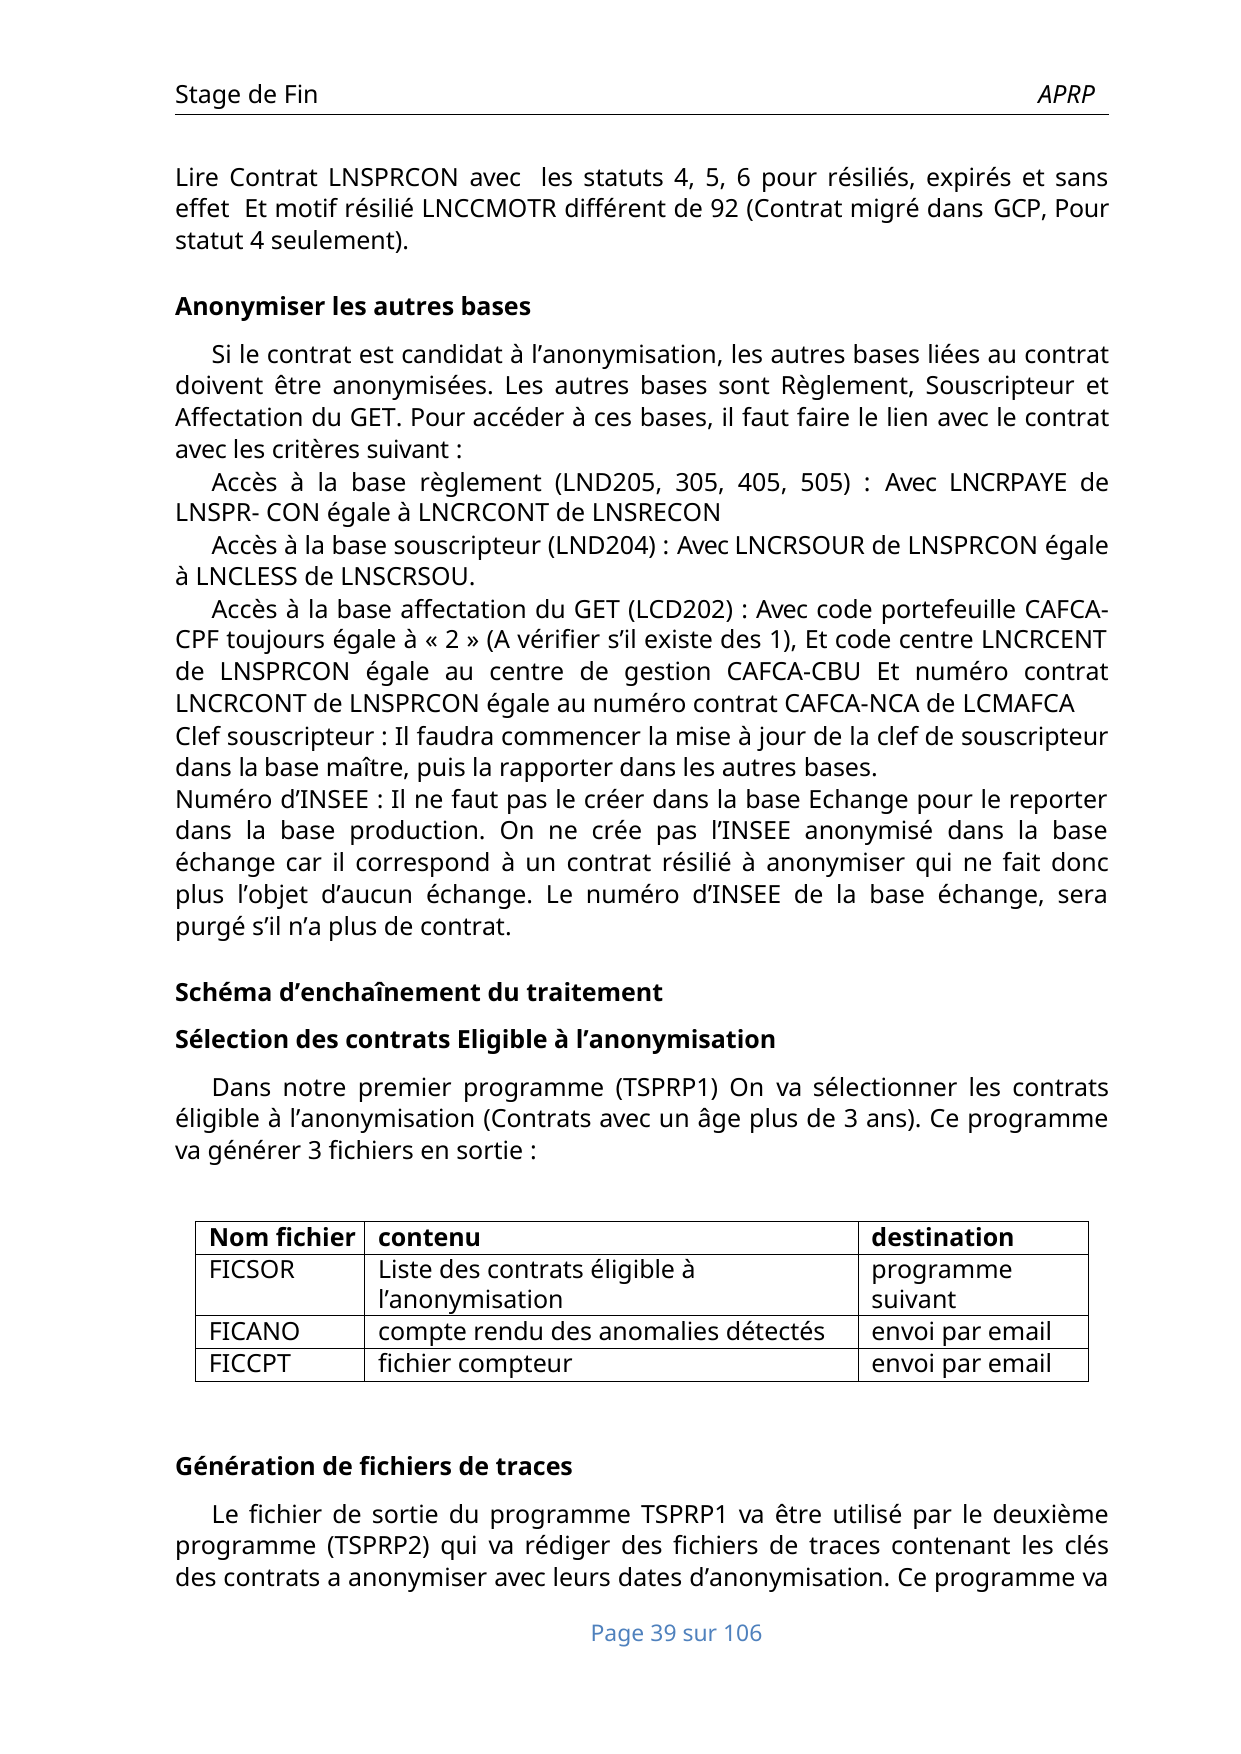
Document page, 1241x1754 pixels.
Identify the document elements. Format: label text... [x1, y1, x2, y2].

text Si le contrat est candidat à l’anonymisation, les autres bases liées au contrat doivent être anonymisées. Les autres bases sont Règlement, Souscripteur et Affectation du GET. Pour accéder à ces bases, il faut faire le lien avec le contrat avec les critères suivant : [175, 338, 1109, 466]
text Accès à la base règlement (LND205, 305, 405, 505) : Avec LNCRPAYE de LNSPR- CON égale à LNCRCONT de LNSRECON [175, 466, 1109, 529]
table_cell envoi par email [859, 1349, 1088, 1381]
text Numéro d’INSEE : Il ne faut pas le créer dans la base Echange pour le reporter dans la base production. On ne crée pas l’INSEE anonymisé dans la base échange car il correspond à un contrat résilié à anonymiser qui ne fait donc plus l’objet d’aucun échange. Le numéro d’INSEE de la base échange, sera purgé s’il n’a plus de contrat. [175, 783, 1109, 942]
table_cell FICANO [196, 1316, 364, 1348]
text Dans notre premier programme (TSPRP1) On va sélectionner les contrats éligible à l’anonymisation (Contrats avec un âge plus de 3 ans). Ce programme va générer 3 fichiers en sortie : [175, 1072, 1109, 1167]
table_cell programme suivant [859, 1255, 1088, 1315]
text Lire Contrat LNSPRCON avec les statuts 4, 5, 6 pour résiliés, expirés et sans effet Et motif résilié LNCCMOTR différent de 92 (Contrat migré dans GCP, Pour statut 4 seulement). [175, 162, 1109, 257]
table_cell compte rendu des anomalies détectés [365, 1316, 858, 1348]
text Accès à la base souscripteur (LND204) : Avec LNCRSOUR de LNSPRCON égale à LNCLESS de LNSCRSOU. [175, 529, 1109, 593]
table_header contenu [365, 1222, 858, 1254]
text Sélection des contrats Eligible à l’anonymisation [175, 1022, 1219, 1056]
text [175, 1498, 1109, 1593]
table_header destination [859, 1222, 1088, 1254]
table_cell FICSOR [196, 1255, 364, 1315]
table_cell envoi par email [859, 1316, 1088, 1348]
table_cell fichier compteur [365, 1349, 858, 1381]
text Accès à la base affectation du GET (LCD202) : Avec code portefeuille CAFCA-CPF toujours égale à « 2 » (A vérifier s’il existe des 1), Et code centre LNCRCENT de LNSPRCON égale au centre de gestion CAFCA-CBU Et numéro contrat LNCRCONT de LNSPRCON égale au numéro contrat CAFCA-NCA de LCMAFCA [175, 593, 1109, 720]
table_cell Liste des contrats éligible à l’anonymisation [365, 1255, 858, 1315]
subtitle Schéma d’enchaînement du traitement [175, 974, 1219, 1008]
subtitle Génération de fichiers de traces [175, 1448, 1219, 1483]
text Clef souscripteur : Il faudra commencer la mise à jour de la clef de souscripteur dans la base maître, puis la rapporter dans les autres bases. [175, 720, 1109, 783]
subtitle Anonymiser les autres bases [175, 289, 1219, 323]
table_header Nom fichier [196, 1222, 364, 1254]
table_cell FICCPT [196, 1349, 364, 1381]
